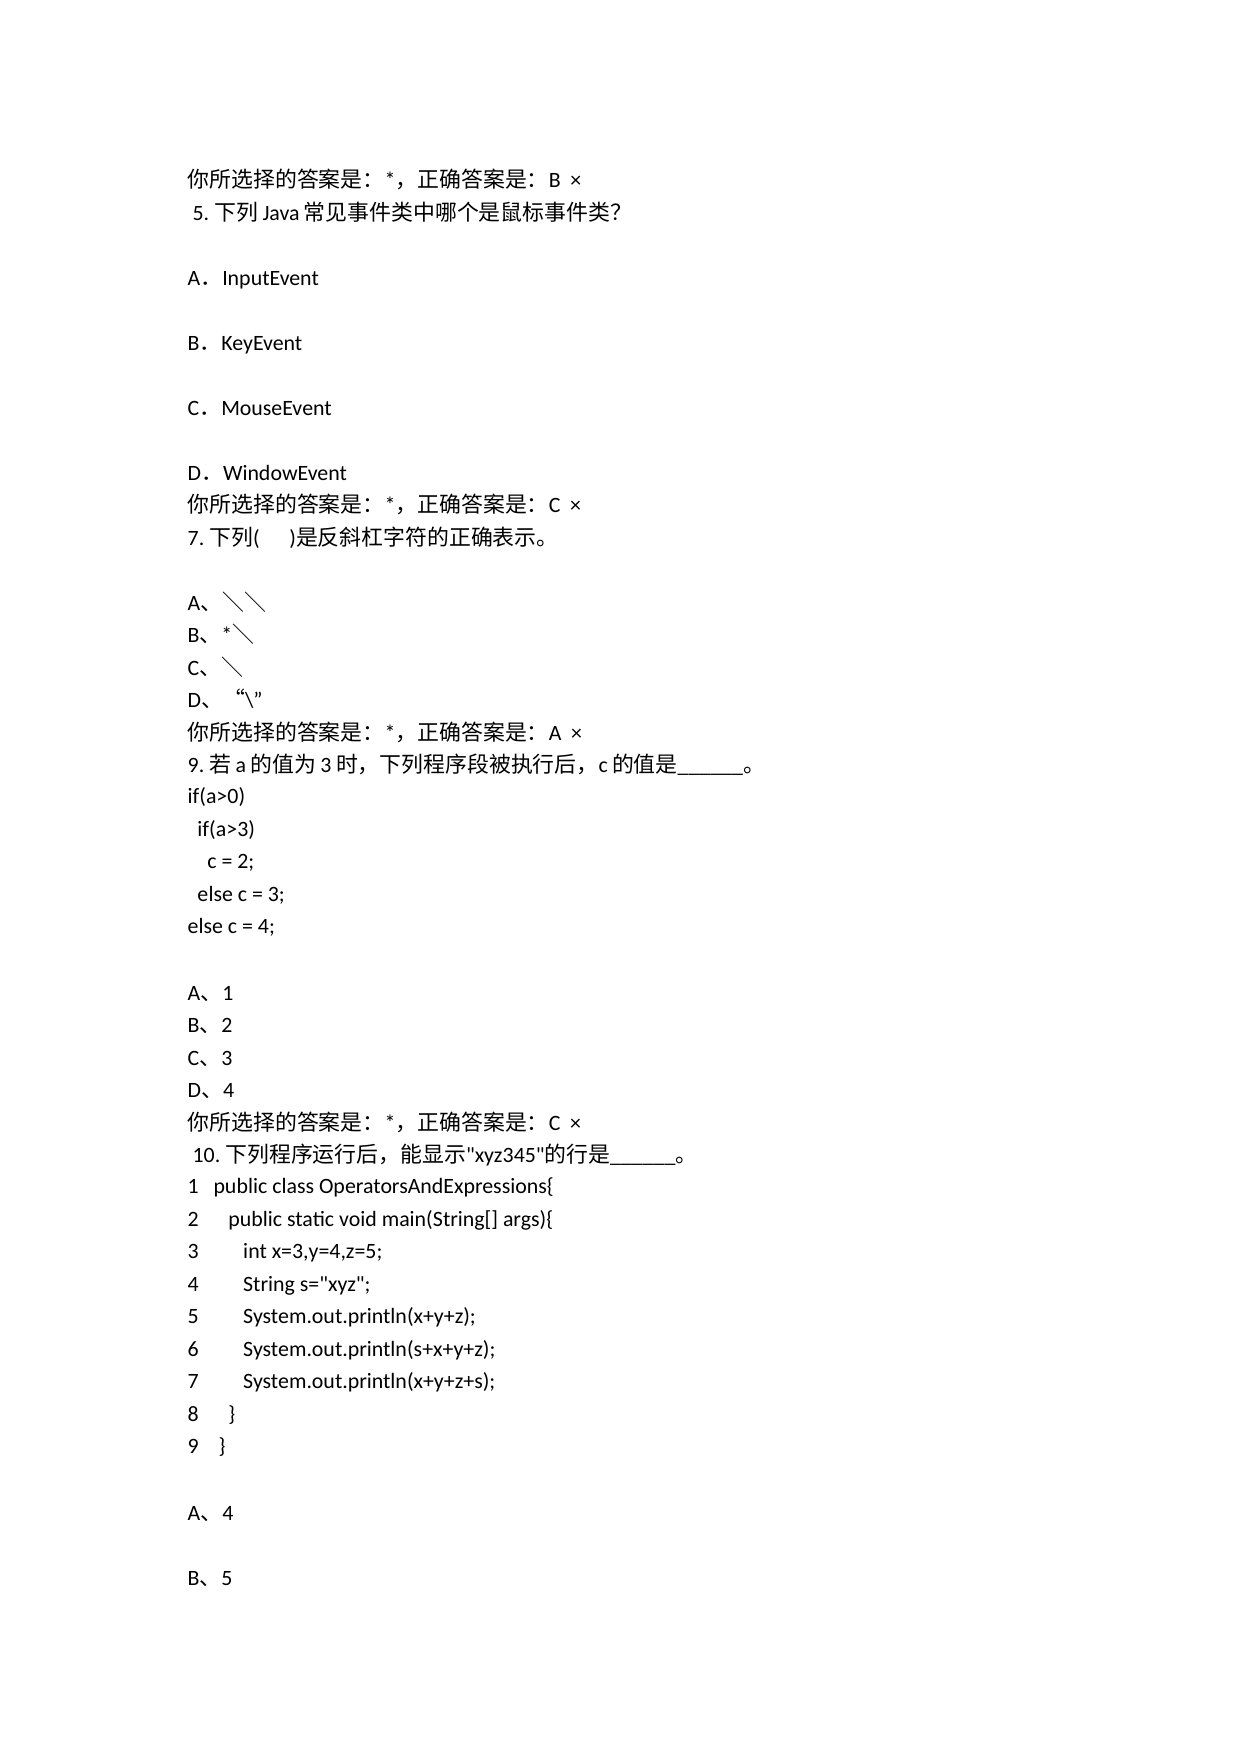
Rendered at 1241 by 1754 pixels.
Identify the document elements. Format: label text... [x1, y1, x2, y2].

text 你所选择的答案是：*，正确答案是：A × [187, 714, 1053, 747]
text 10. 下列程序运行后，能显示"xyz345"的行是______。 [187, 1137, 1053, 1169]
text if(a>0) [187, 779, 1053, 812]
text D．WindowEvent [187, 454, 1053, 487]
text B、2 [187, 1007, 1053, 1039]
text A、＼＼ [187, 584, 1053, 617]
text else c = 3; [187, 877, 1053, 909]
text 1 public class OperatorsAndExpressions{ [187, 1169, 1053, 1202]
text D、4 [187, 1072, 1053, 1104]
text 6 System.out.println(s+x+y+z); [187, 1332, 1053, 1364]
text 9 } [187, 1429, 1053, 1462]
text B、*＼ [187, 617, 1053, 649]
text c = 2; [187, 844, 1053, 877]
text 8 } [187, 1397, 1053, 1429]
text 你所选择的答案是：*，正确答案是：B × [187, 162, 1053, 194]
text A、4 [187, 1494, 1053, 1527]
text if(a>3) [187, 812, 1053, 844]
text 你所选择的答案是：*，正确答案是：C × [187, 1104, 1053, 1137]
text D、“\” [187, 682, 1053, 714]
text B．KeyEvent [187, 324, 1053, 357]
text else c = 4; [187, 909, 1053, 942]
text C、3 [187, 1039, 1053, 1072]
text A．InputEvent [187, 259, 1053, 292]
text C．MouseEvent [187, 389, 1053, 422]
text C、＼ [187, 649, 1053, 682]
text 4 String s="xyz"; [187, 1267, 1053, 1299]
text B、5 [187, 1559, 1053, 1592]
text A、1 [187, 974, 1053, 1007]
text 3 int x=3,y=4,z=5; [187, 1234, 1053, 1267]
text 5. 下列Java常见事件类中哪个是鼠标事件类？ [187, 194, 1053, 227]
text 7. 下列( )是反斜杠字符的正确表示。 [187, 519, 1053, 552]
text 你所选择的答案是：*，正确答案是：C × [187, 487, 1053, 519]
text 9. 若a的值为3时，下列程序段被执行后，c的值是______。 [187, 747, 1053, 779]
text 7 System.out.println(x+y+z+s); [187, 1364, 1053, 1397]
text 2 public static void main(String[] args){ [187, 1202, 1053, 1234]
text 5 System.out.println(x+y+z); [187, 1299, 1053, 1332]
